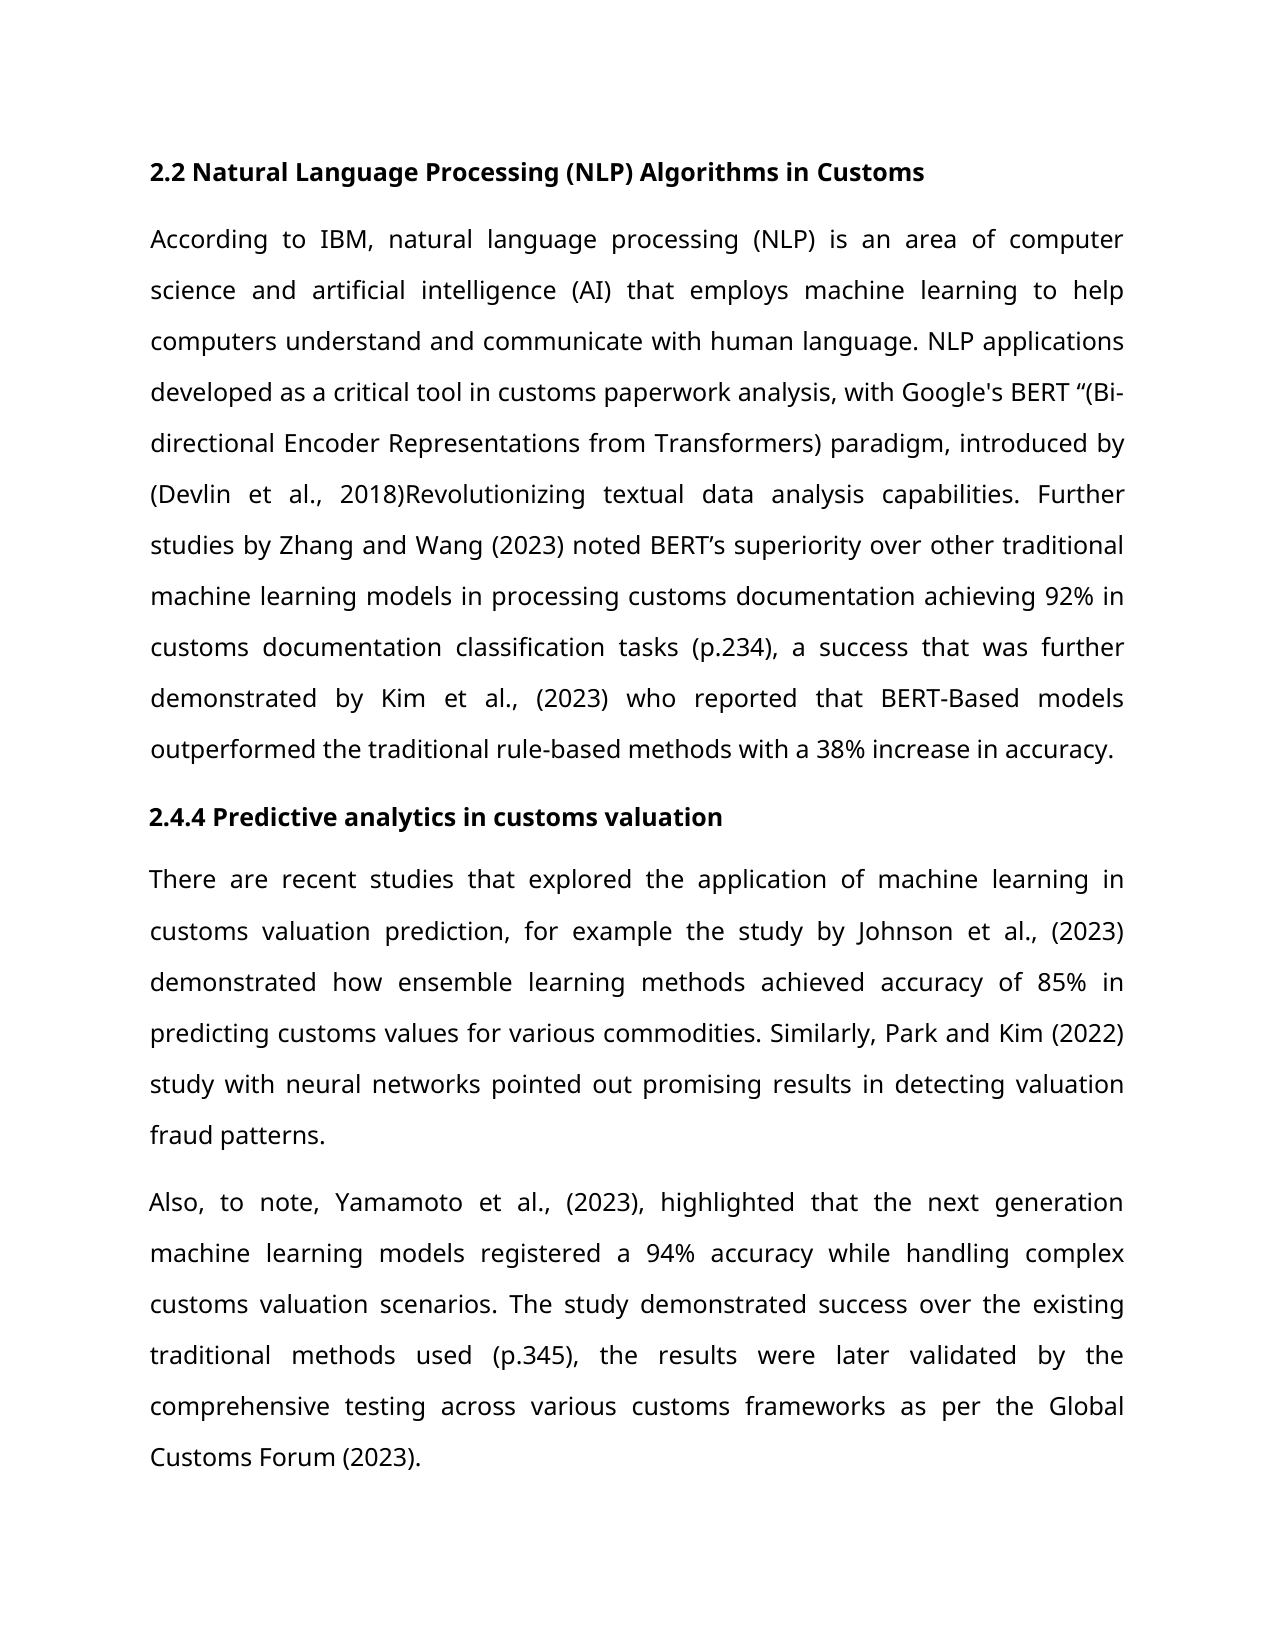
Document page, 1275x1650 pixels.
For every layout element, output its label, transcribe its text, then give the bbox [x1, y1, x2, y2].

subtitle 2.4.4 Predictive analytics in customs valuation [148, 799, 1127, 833]
text According to IBM, natural language processing (NLP) is an area of computer science and artificial intelligence (AI) that employs machine learning to help computers understand and communicate with human language. NLP applications developed as a critical tool in customs paperwork analysis, with Google's BERT “(Bi-directional Encoder Representations from Transformers) paradigm, introduced by Revolutionizing textual data analysis capabilities. Further studies by Zhang and Wang (2023) noted BERT’s superiority over other traditional machine learning models in processing customs documentation achieving 92% in customs documentation classification tasks (p.234), a success that was further demonstrated by Kim et al., (2023) who reported that BERT-Based models outperformed the traditional rule-based methods with a 38% increase in accuracy. [150, 222, 1126, 766]
subtitle 2.2 Natural Language Processing (NLP) Algorithms in Customs [149, 155, 1133, 189]
text Also, to note, Yamamoto et al., (2023), highlighted that the next generation machine learning models registered a 94% accuracy while handling complex customs valuation scenarios. The study demonstrated success over the existing traditional methods used (p.345), the results were later validated by the comprehensive testing across various customs frameworks as per the Global Customs Forum (2023). [148, 1185, 1126, 1474]
text There are recent studies that explored the application of machine learning in customs valuation prediction, for example the study by Johnson et al., (2023) demonstrated how ensemble learning methods achieved accuracy of 85% in predicting customs values for various commodities. Similarly, Park and Kim (2022) study with neural networks pointed out promising results in detecting valuation fraud patterns. [148, 862, 1126, 1151]
